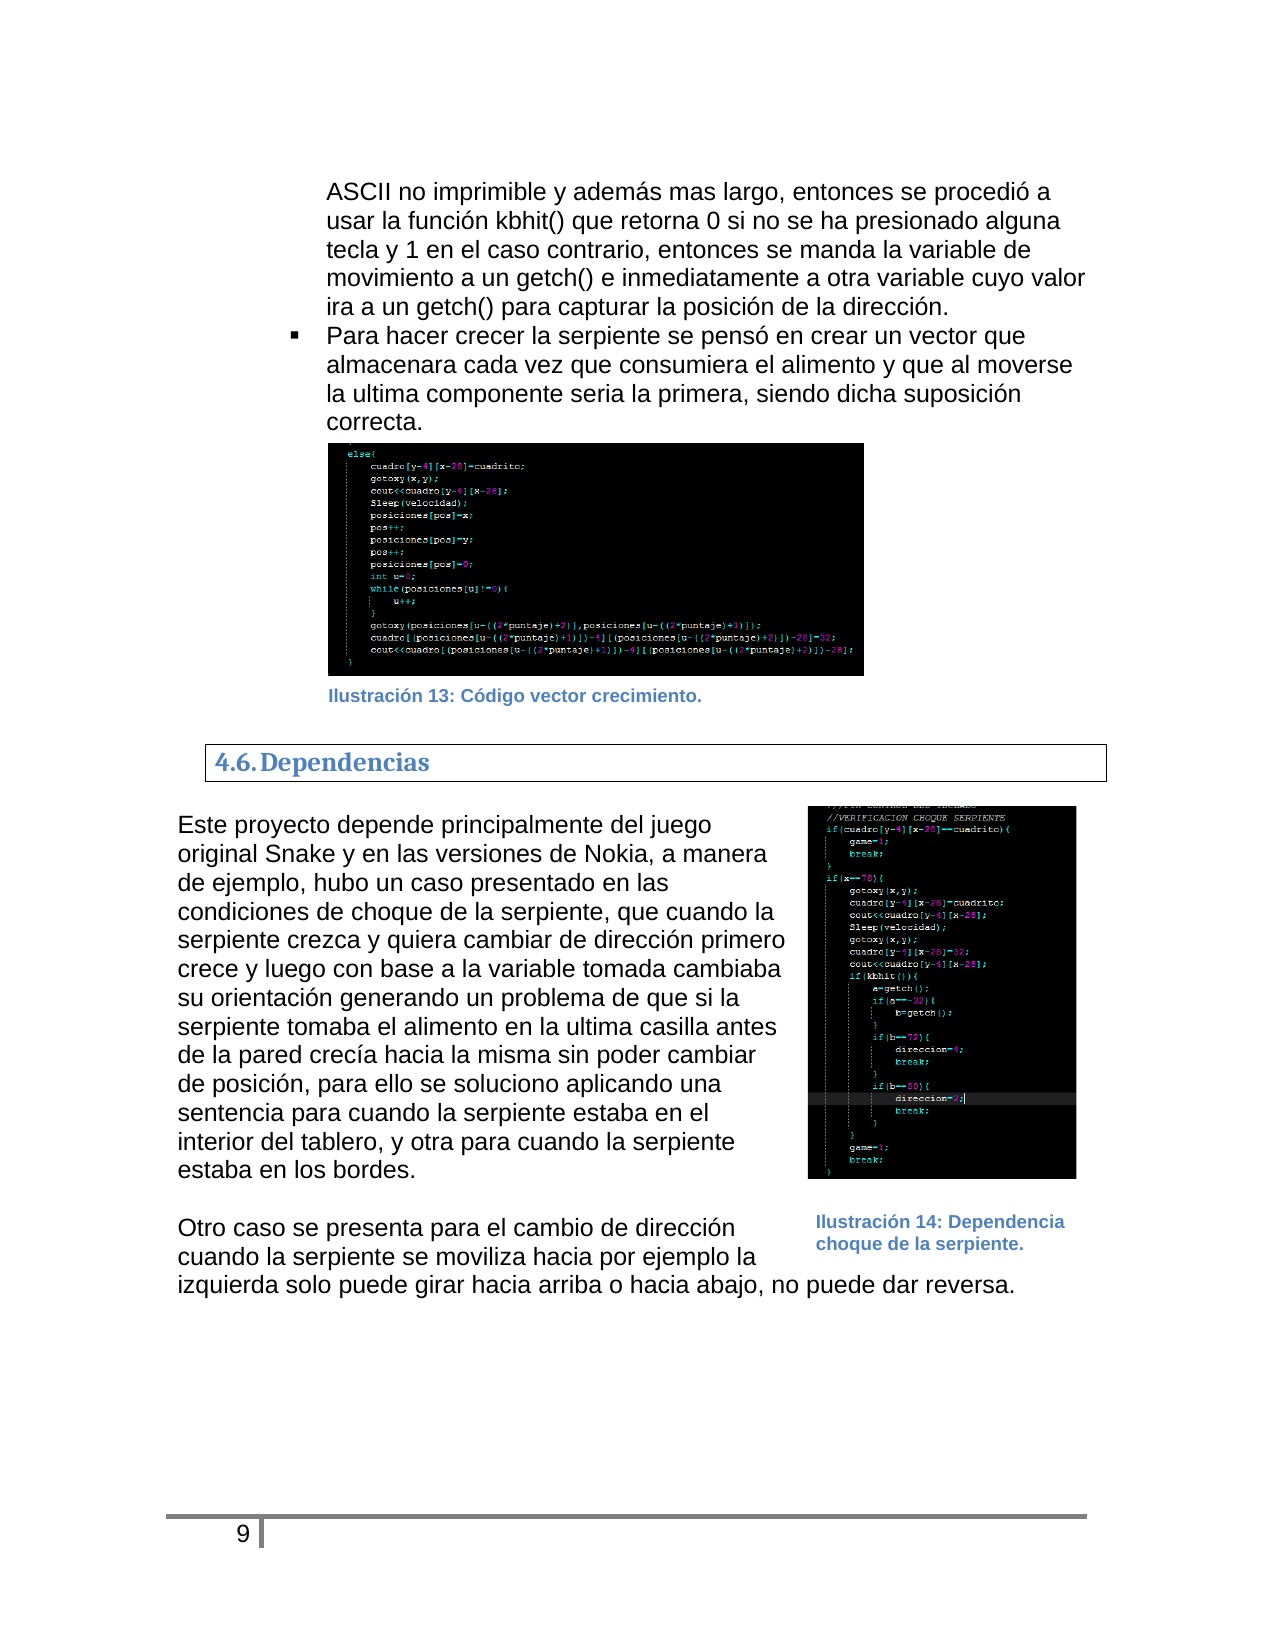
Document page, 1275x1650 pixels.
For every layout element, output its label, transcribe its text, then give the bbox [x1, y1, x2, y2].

subtitle Dependencias [206, 745, 1106, 781]
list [288, 177, 1098, 321]
picture [807, 806, 1077, 1179]
picture [328, 443, 864, 676]
list Para hacer crecer la serpiente se pensó en crear un vector que almacenara cada vez que consumiera el alimento y que al moverse la ultima componente seria la primera, siendo dicha suposición correcta. [288, 321, 1098, 436]
text Otro caso se presenta para el cambio de dirección cuando la serpiente se moviliza hacia por ejemplo la izquierda solo puede girar hacia arriba o hacia abajo, no puede dar reversa. [177, 1213, 1098, 1299]
